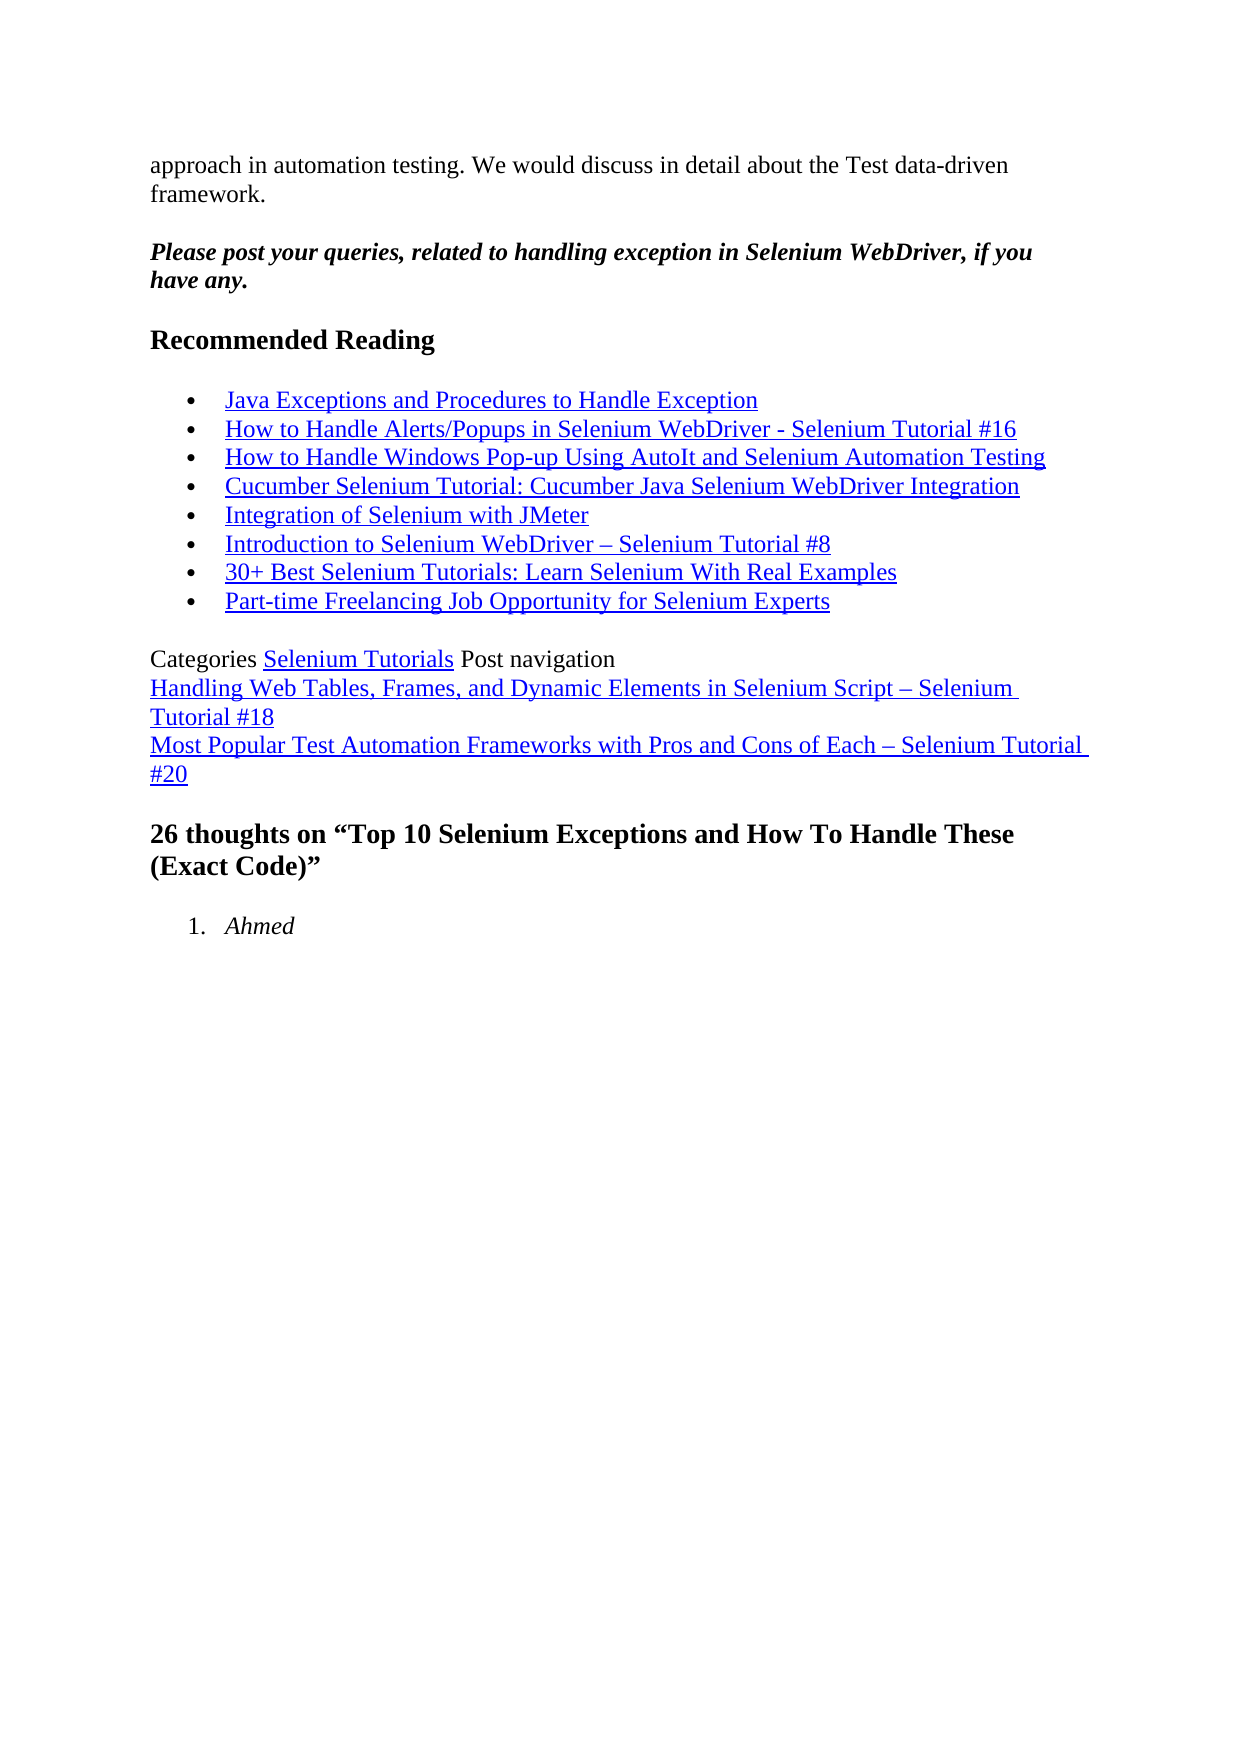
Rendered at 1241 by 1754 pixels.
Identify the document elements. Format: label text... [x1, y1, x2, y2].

text Categories Selenium Tutorials Post navigation [150, 644, 1090, 673]
list Java Exceptions and Procedures to Handle Exception [187, 385, 1090, 414]
text Handling Web Tables, Frames, and Dynamic Elements in Selenium Script – Selenium Tutorial #18 [150, 673, 1090, 730]
list How to Handle Alerts/Popups in Selenium WebDriver - Selenium Tutorial #16 [187, 414, 1090, 442]
list Integration of Selenium with JMeter [187, 500, 1090, 529]
list Cucumber Selenium Tutorial: Cucumber Java Selenium WebDriver Integration [187, 471, 1090, 500]
list Ahmed [187, 911, 1090, 940]
list 30+ Best Selenium Tutorials: Learn Selenium With Real Examples [187, 557, 1090, 586]
text Most Popular Test Automation Frameworks with Pros and Cons of Each – Selenium Tutorial #20 [150, 730, 1090, 788]
text Please post your queries, related to handling exception in Selenium WebDriver, if you have any. [150, 237, 1090, 294]
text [150, 150, 1090, 207]
list Introduction to Selenium WebDriver – Selenium Tutorial #8 [187, 529, 1090, 557]
list Part-time Freelancing Job Opportunity for Selenium Experts [187, 586, 1090, 615]
text 26 thoughts on “Top 10 Selenium Exceptions and How To Handle These (Exact Code)” [150, 817, 1090, 882]
list How to Handle Windows Pop-up Using AutoIt and Selenium Automation Testing [187, 442, 1090, 471]
text Recommended Reading [150, 323, 1090, 356]
